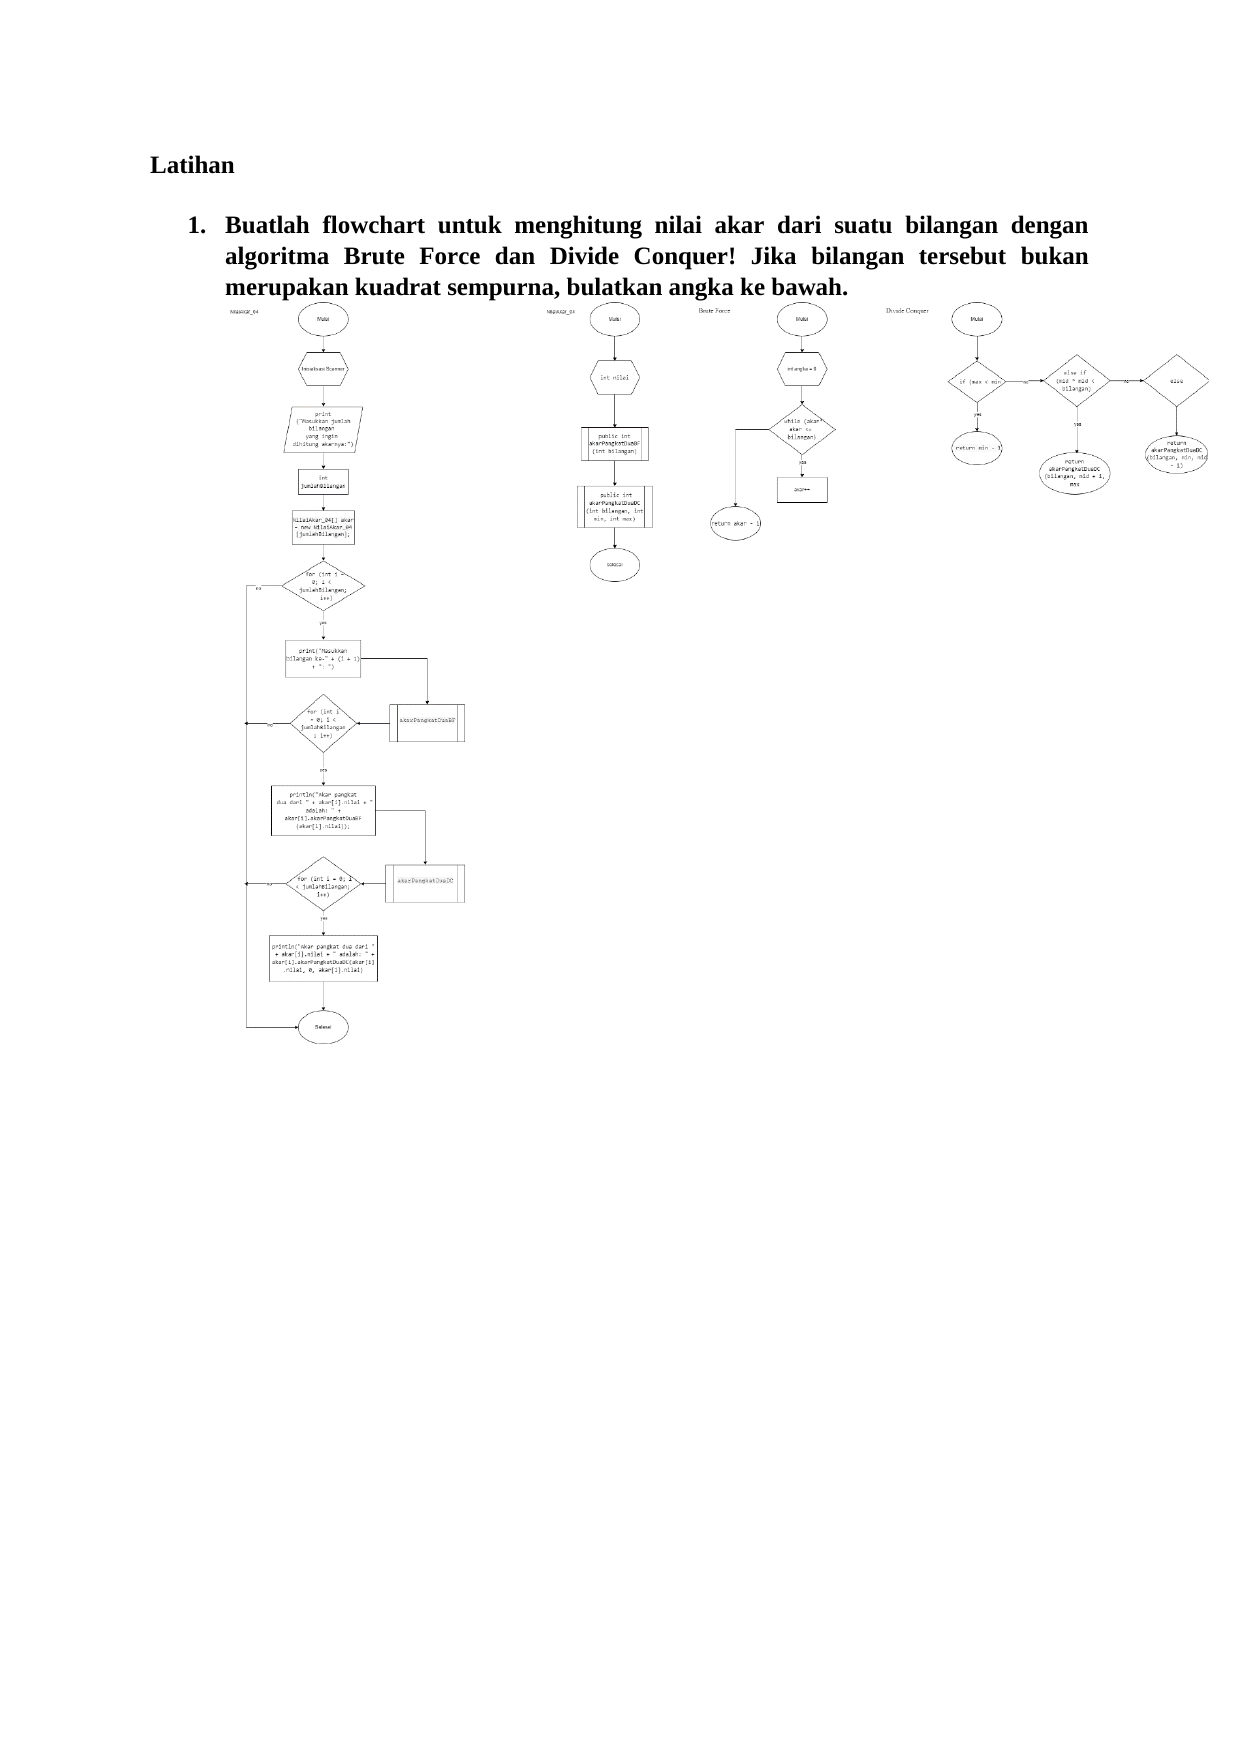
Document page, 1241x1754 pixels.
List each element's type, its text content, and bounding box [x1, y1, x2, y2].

list Buatlah flowchart untuk menghitung nilai akar dari suatu bilangan dengan algoritma Brute Force dan Divide Conquer! Jika bilangan tersebut bukan merupakan kuadrat sempurna, bulatkan angka ke bawah. [187, 210, 1090, 301]
text Latihan [150, 150, 1090, 179]
picture [225, 302, 1210, 1044]
